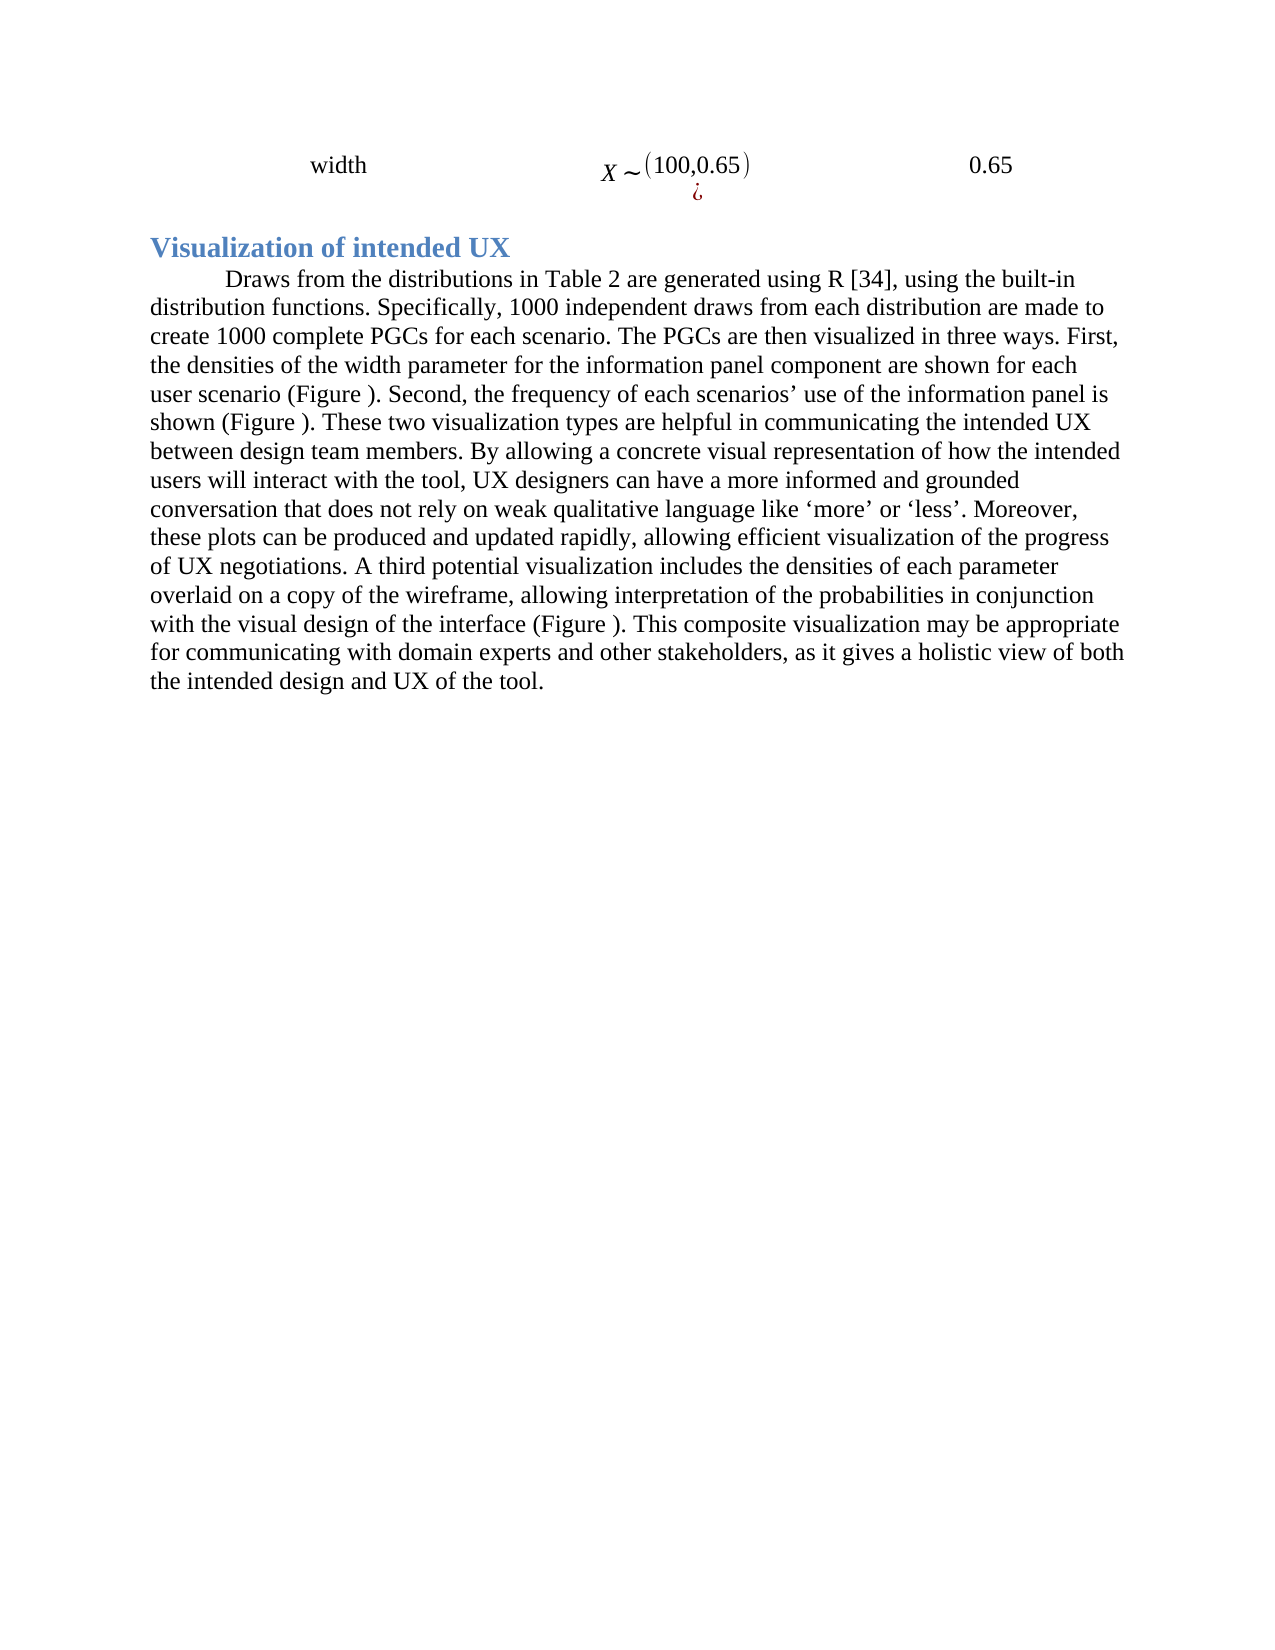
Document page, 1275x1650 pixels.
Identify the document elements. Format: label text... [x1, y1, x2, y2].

table_cell 0.65 [813, 150, 1094, 201]
subtitle Visualization of intended UX [150, 230, 1125, 264]
table_cell width [139, 150, 463, 201]
text Draws from the distributions in Table 2 are generated using R [34], using the built-in distribution functions. Specifically, 1000 independent draws from each distribution are made to create 1000 complete PGCs for each scenario. The PGCs are then visualized in three ways. First, the densities of the width parameter for the information panel component are shown for each user scenario (Figure ). Second, the frequency of each scenarios’ use of the information panel is shown (Figure ). These two visualization types are helpful in communicating the intended UX between design team members. By allowing a concrete visual representation of how the intended users will interact with the tool, UX designers can have a more informed and grounded conversation that does not rely on weak qualitative language like ‘more’ or ‘less’. Moreover, these plots can be produced and updated rapidly, allowing efficient visualization of the progress of UX negotiations. A third potential visualization includes the densities of each parameter overlaid on a copy of the wireframe, allowing interpretation of the probabilities in conjunction with the visual design of the interface (Figure ). This composite visualization may be appropriate for communicating with domain experts and other stakeholders, as it gives a holistic view of both the intended design and UX of the tool. [150, 264, 1125, 695]
table_cell [463, 150, 812, 201]
